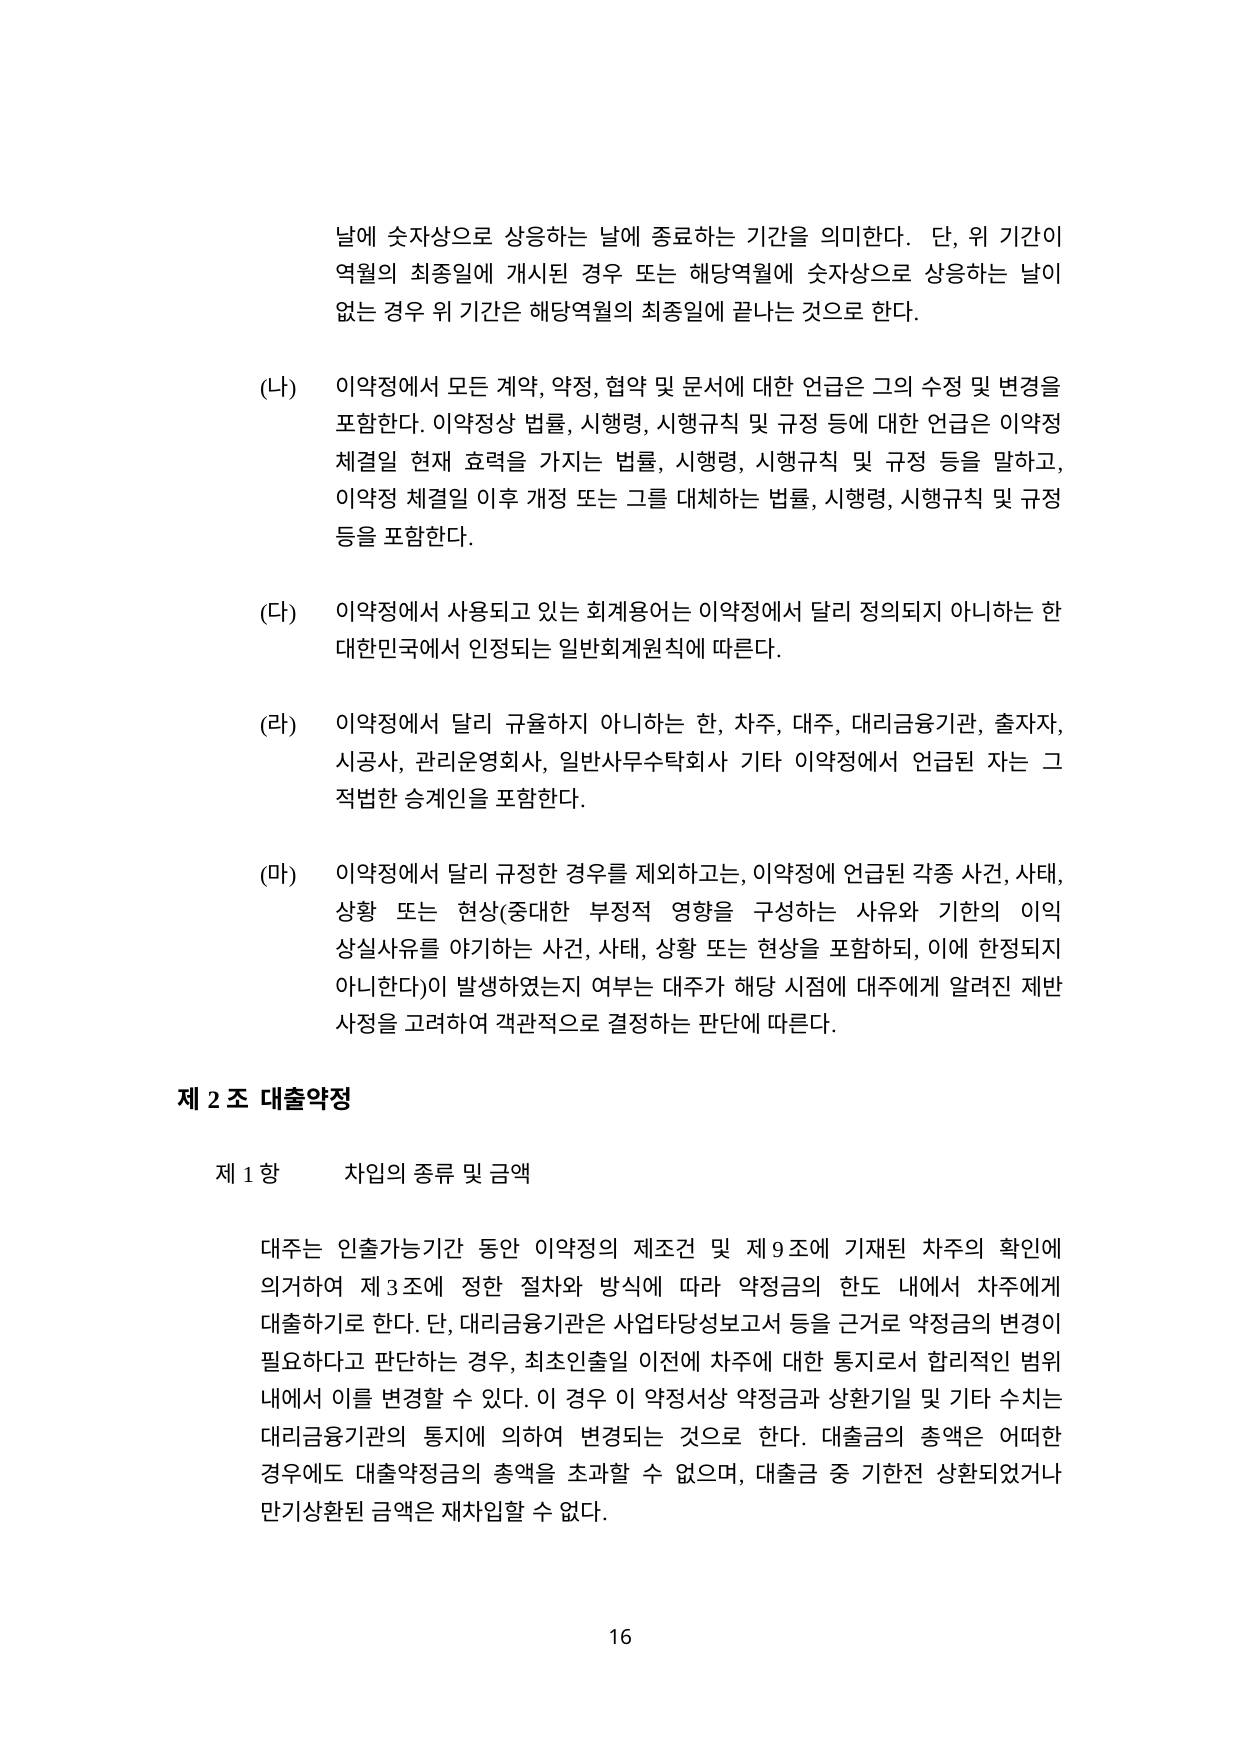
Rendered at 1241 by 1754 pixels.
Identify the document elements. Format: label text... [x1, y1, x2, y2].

list 이약정에서 사용되고 있는 회계용어는 이약정에서 달리 정의되지 아니하는 한 대한민국에서 인정되는 일반회계원칙에 따른다. [260, 592, 1063, 667]
subtitle 제 1 항 차입의 종류 및 금액 [215, 1154, 1063, 1192]
subtitle 제 2 조 대출약정 [177, 1079, 1063, 1117]
list 이약정에서 모든 계약, 약정, 협약 및 문서에 대한 언급은 그의 수정 및 변경을 포함한다. 이약정상 법률, 시행령, 시행규칙 및 규정 등에 대한 언급은 이약정 체결일 현재 효력을 가지는 법률, 시행령, 시행규칙 및 규정 등을 말하고, 이약정 체결일 이후 개정 또는 그를 대체하는 법률, 시행령, 시행규칙 및 규정 등을 포함한다. [260, 367, 1063, 554]
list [260, 217, 1063, 329]
list 이약정에서 달리 규율하지 아니하는 한, 차주, 대주, 대리금융기관, 출자자, 시공사, 관리운영회사, 일반사무수탁회사 기타 이약정에서 언급된 자는 그 적법한 승계인을 포함한다. [260, 704, 1063, 817]
text 대주는 인출가능기간 동안 이약정의 제조건 및 제9조에 기재된 차주의 확인에 의거하여 제3조에 정한 절차와 방식에 따라 약정금의 한도 내에서 차주에게 대출하기로 한다. 단, 대리금융기관은 사업타당성보고서 등을 근거로 약정금의 변경이 필요하다고 판단하는 경우, 최초인출일 이전에 차주에 대한 통지로서 합리적인 범위 내에서 이를 변경할 수 있다. 이 경우 이 약정서상 약정금과 상환기일 및 기타 수치는 대리금융기관의 통지에 의하여 변경되는 것으로 한다. 대출금의 총액은 어떠한 경우에도 대출약정금의 총액을 초과할 수 없으며, 대출금 중 기한전 상환되었거나 만기상환된 금액은 재차입할 수 없다. [260, 1229, 1063, 1529]
list 이약정에서 달리 규정한 경우를 제외하고는, 이약정에 언급된 각종 사건, 사태, 상황 또는 현상(중대한 부정적 영향을 구성하는 사유와 기한의 이익 상실사유를 야기하는 사건, 사태, 상황 또는 현상을 포함하되, 이에 한정되지 아니한다)이 발생하였는지 여부는 대주가 해당 시점에 대주에게 알려진 제반 사정을 고려하여 객관적으로 결정하는 판단에 따른다. [260, 854, 1063, 1042]
